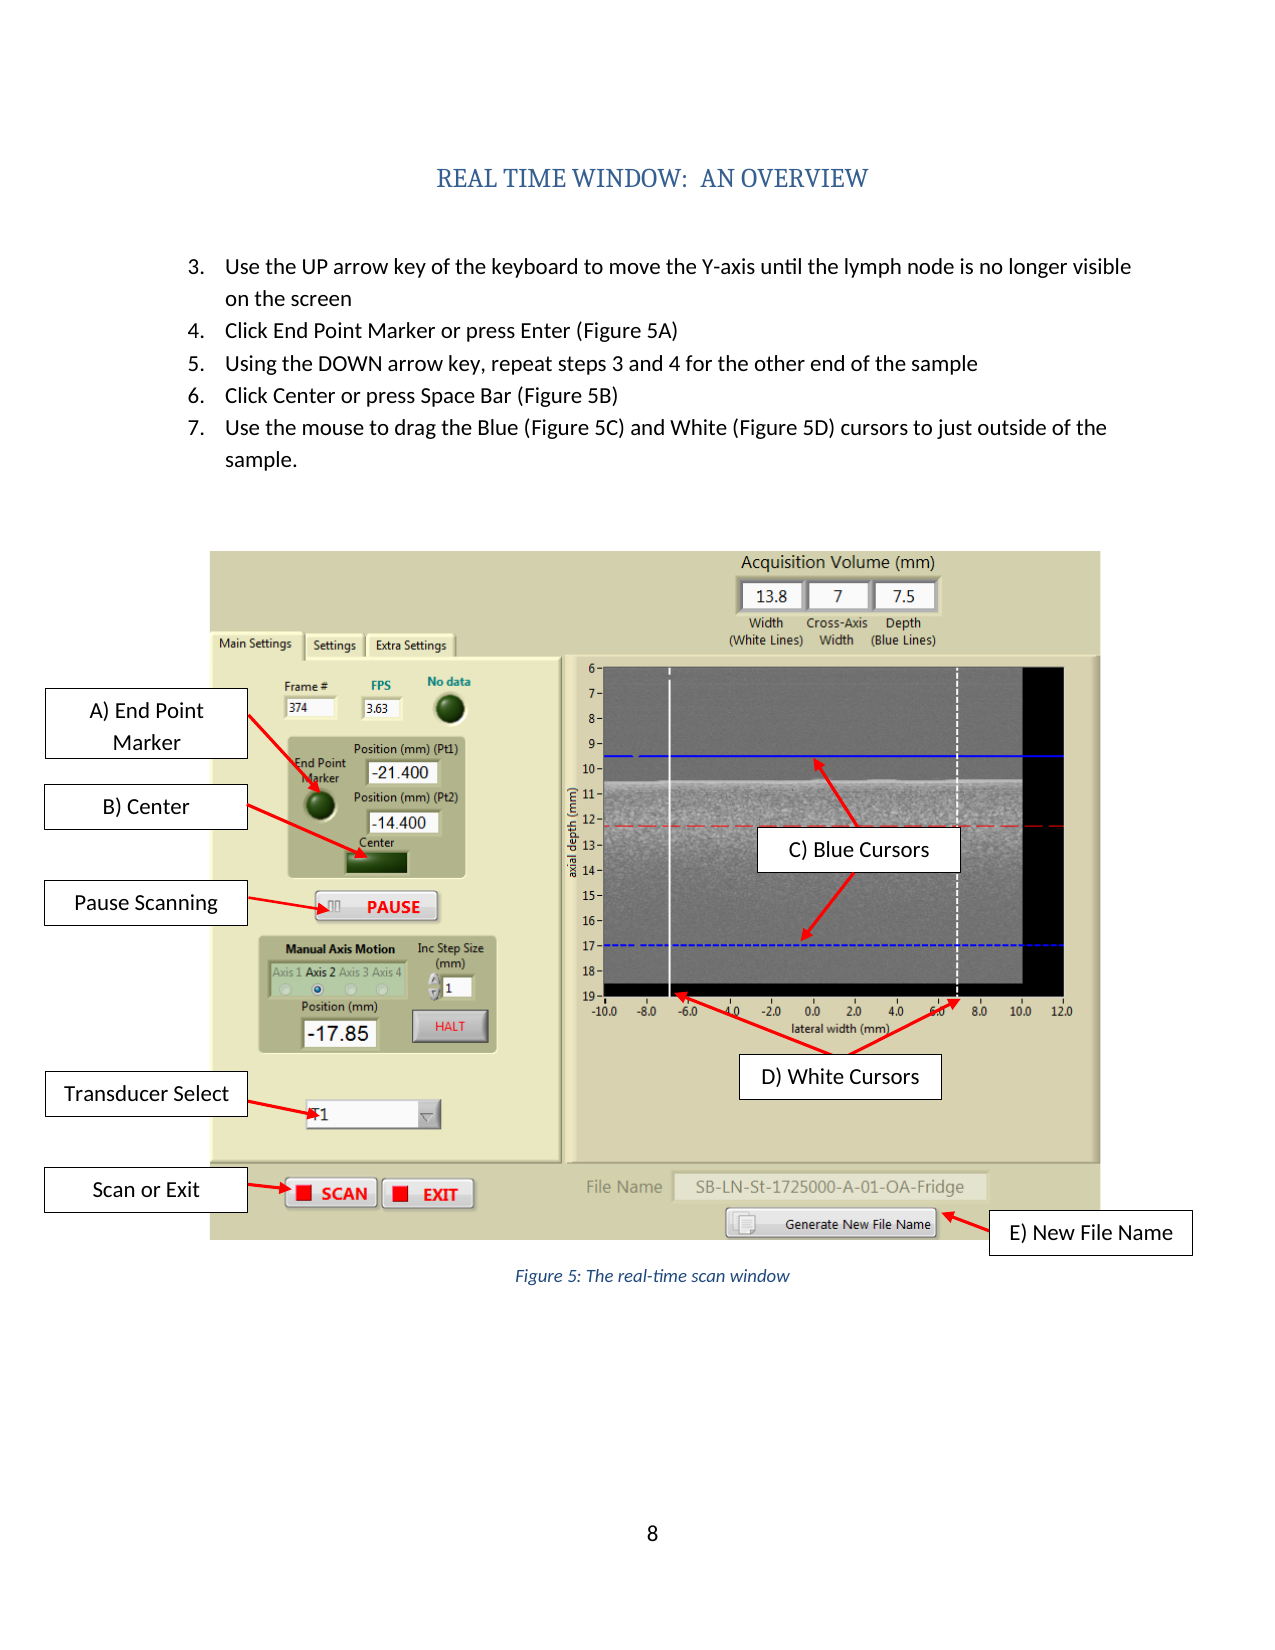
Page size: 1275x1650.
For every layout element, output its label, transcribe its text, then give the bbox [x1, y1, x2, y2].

picture [209, 551, 1101, 1240]
subtitle REAL TIME WINDOW: AN OVERVIEW [150, 163, 1155, 195]
list Click Center or press Space Bar (Figure 5B) [187, 381, 1155, 409]
list Use the mouse to drag the Blue (Figure 5C) and White (Figure 5D) cursors to just outside of the sample. [187, 413, 1155, 473]
list Use the UP arrow key of the keyboard to move the Y-axis until the lymph node is no longer visible on the screen [187, 252, 1155, 312]
list Click End Point Marker or press Enter (Figure 5A) [187, 317, 1155, 345]
list Using the DOWN arrow key, repeat steps 3 and 4 for the other end of the sample [187, 349, 1155, 377]
